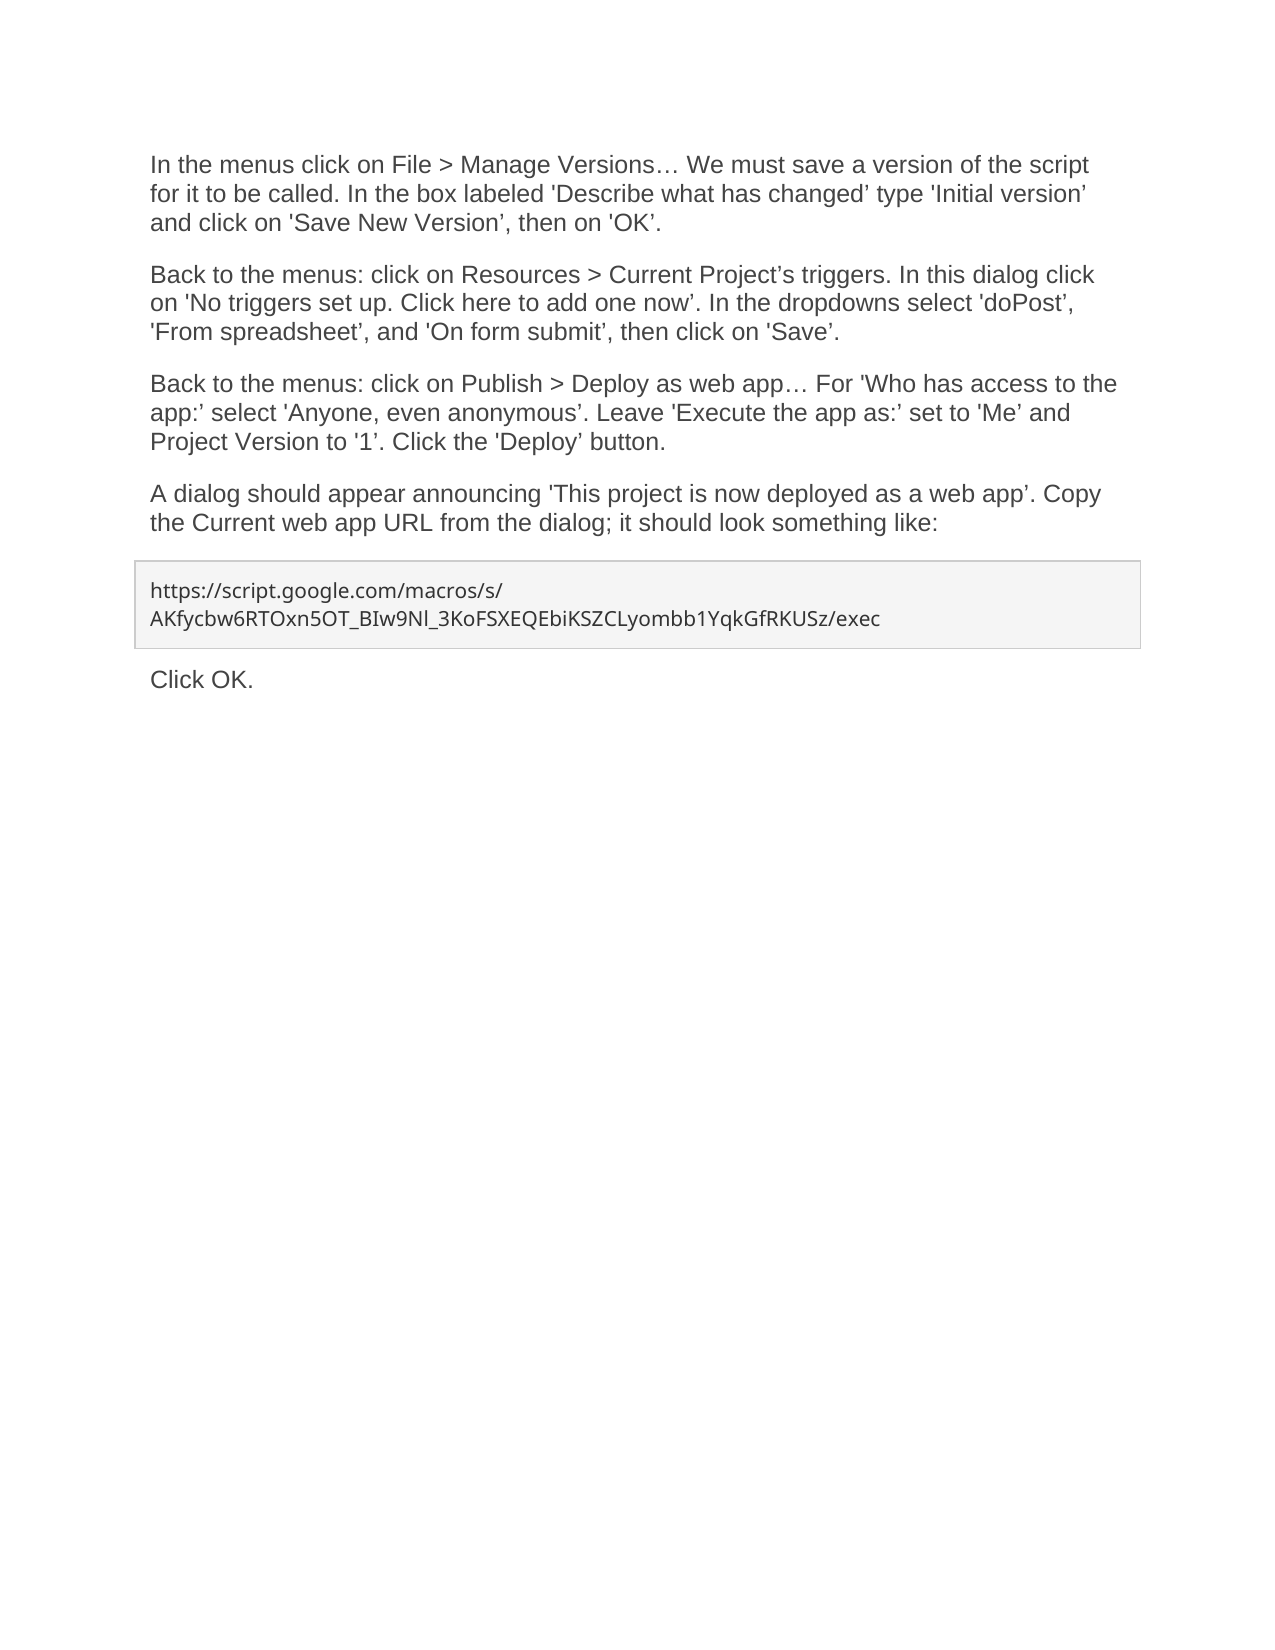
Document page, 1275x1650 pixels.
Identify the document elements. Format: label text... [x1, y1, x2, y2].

text Click OK. [150, 665, 1125, 693]
text In the menus click on File > Manage Versions… We must save a version of the script for it to be called. In the box labeled 'Describe what has changed’ type 'Initial version’ and click on 'Save New Version’, then on 'OK’. [150, 150, 1125, 236]
text Back to the menus: click on Resources > Current Project’s triggers. In this dialog click on 'No triggers set up. Click here to add one now’. In the dropdowns select 'doPost’, 'From spreadsheet’, and 'On form submit’, then click on 'Save’. [150, 260, 1125, 346]
text A dialog should appear announcing 'This project is now deployed as a web app’. Copy the Current web app URL from the dialog; it should look something like: [150, 479, 1125, 537]
text https://script.google.com/macros/s/AKfycbw6RTOxn5OT_BIw9Nl_3KoFSXEQEbiKSZCLyombb1YqkGfRKUSz/exec [136, 562, 1140, 648]
text Back to the menus: click on Publish > Deploy as web app… For 'Who has access to the app:’ select 'Anyone, even anonymous’. Leave 'Execute the app as:’ set to 'Me’ and Project Version to '1’. Click the 'Deploy’ button. [150, 369, 1125, 456]
